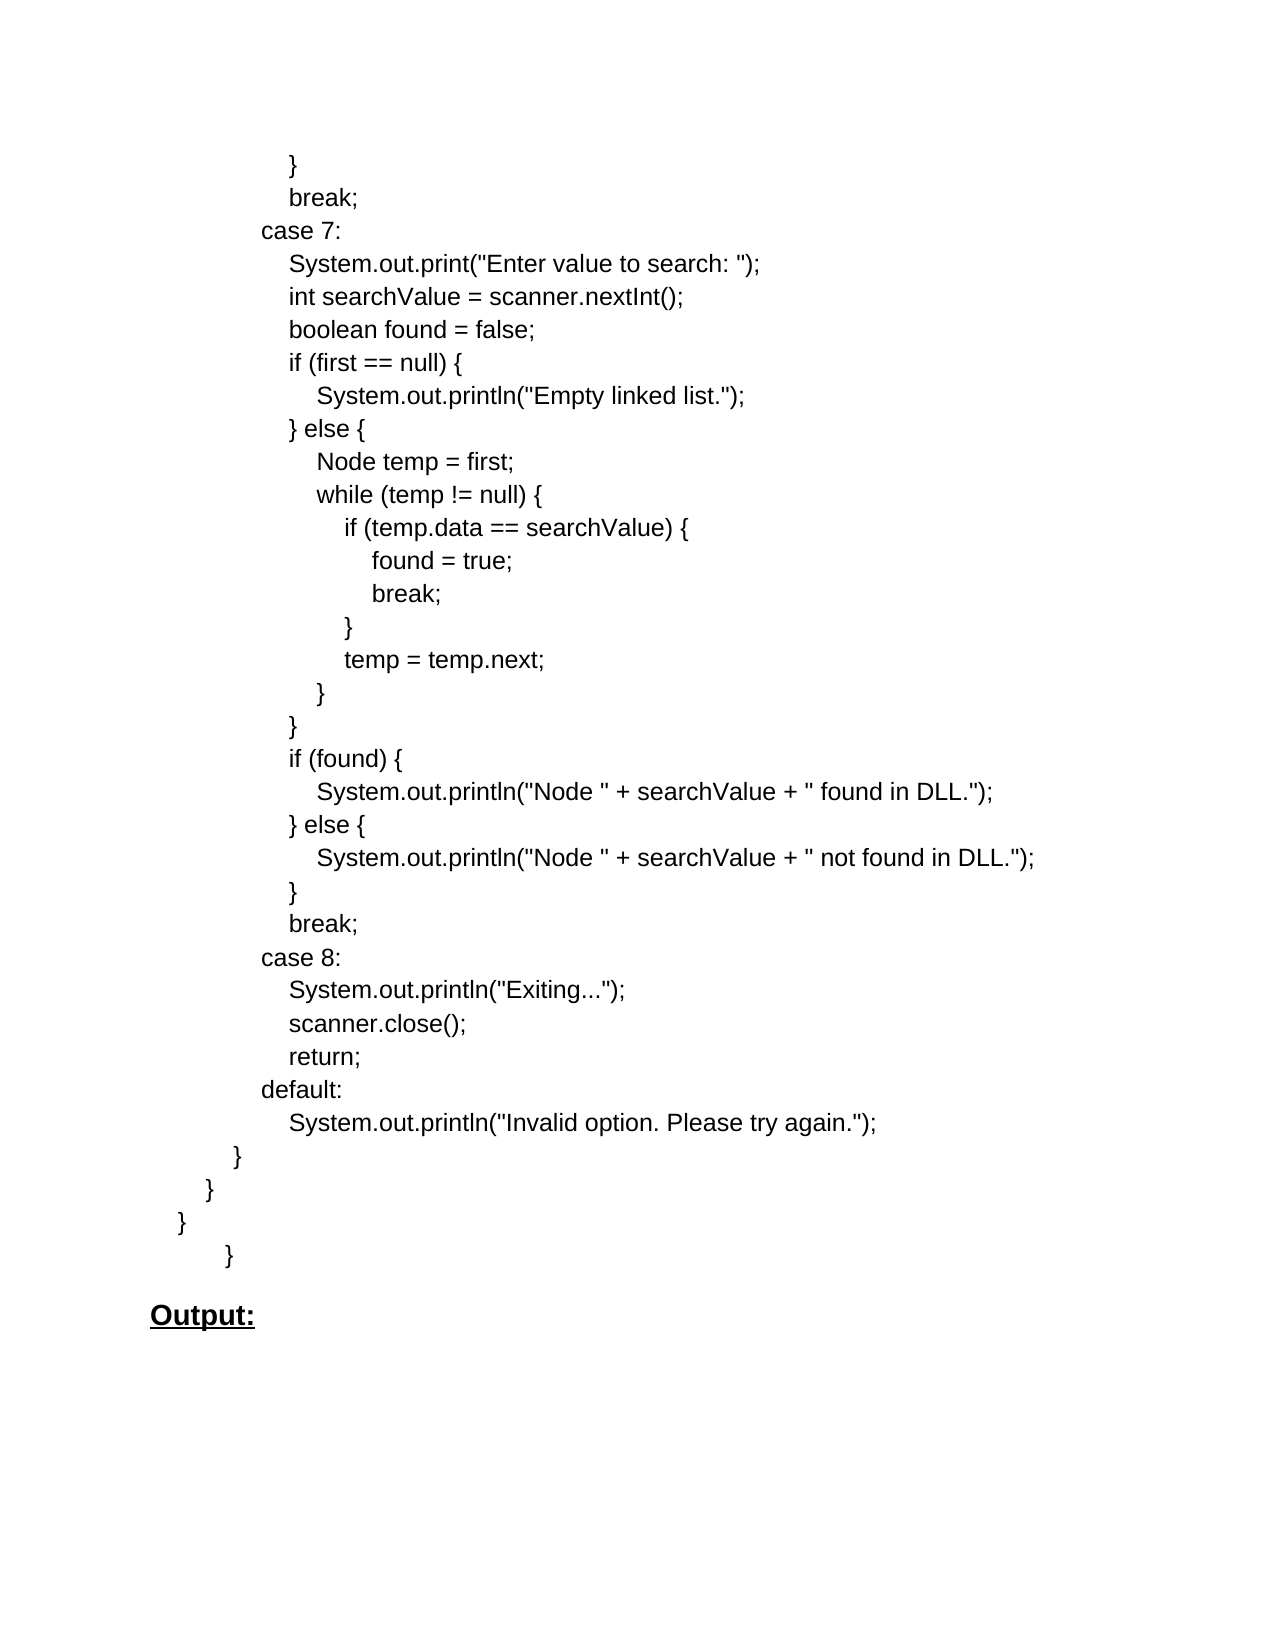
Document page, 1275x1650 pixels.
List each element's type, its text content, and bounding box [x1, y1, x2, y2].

text found = true; [150, 546, 1125, 575]
text } [150, 150, 1125, 179]
text } [150, 711, 1125, 740]
text } [150, 1174, 1125, 1202]
text System.out.println("Exiting..."); [150, 976, 1125, 1004]
text } [150, 1141, 1125, 1169]
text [150, 381, 1125, 410]
text } [150, 612, 1125, 641]
text if (found) { [150, 744, 1125, 773]
text } [150, 1240, 1125, 1268]
text break; [150, 183, 1125, 212]
text boolean found = false; [150, 315, 1125, 344]
text } [150, 1207, 1125, 1235]
text Node temp = first; [150, 447, 1125, 476]
text case 7: [150, 216, 1125, 245]
text return; [150, 1042, 1125, 1070]
text break; [150, 909, 1125, 938]
text temp = temp.next; [150, 645, 1125, 674]
text case 8: [150, 942, 1125, 971]
text } else { [150, 414, 1125, 443]
text Output: [150, 1298, 1125, 1331]
text default: [150, 1074, 1125, 1103]
text } [150, 876, 1125, 905]
text System.out.println("Invalid option. Please try again."); [150, 1108, 1125, 1136]
text scanner.close(); [150, 1008, 1125, 1037]
text } [150, 678, 1125, 707]
text if (temp.data == searchValue) { [150, 513, 1125, 542]
text break; [150, 579, 1125, 608]
text while (temp != null) { [150, 480, 1125, 509]
text System.out.println("Node " + searchValue + " found in DLL."); [150, 777, 1125, 806]
text } else { [150, 810, 1125, 839]
text if (first == null) { [150, 348, 1125, 377]
text int searchValue = scanner.nextInt(); [150, 282, 1125, 311]
text System.out.print("Enter value to search: "); [150, 249, 1125, 278]
text System.out.println("Node " + searchValue + " not found in DLL."); [150, 843, 1125, 872]
